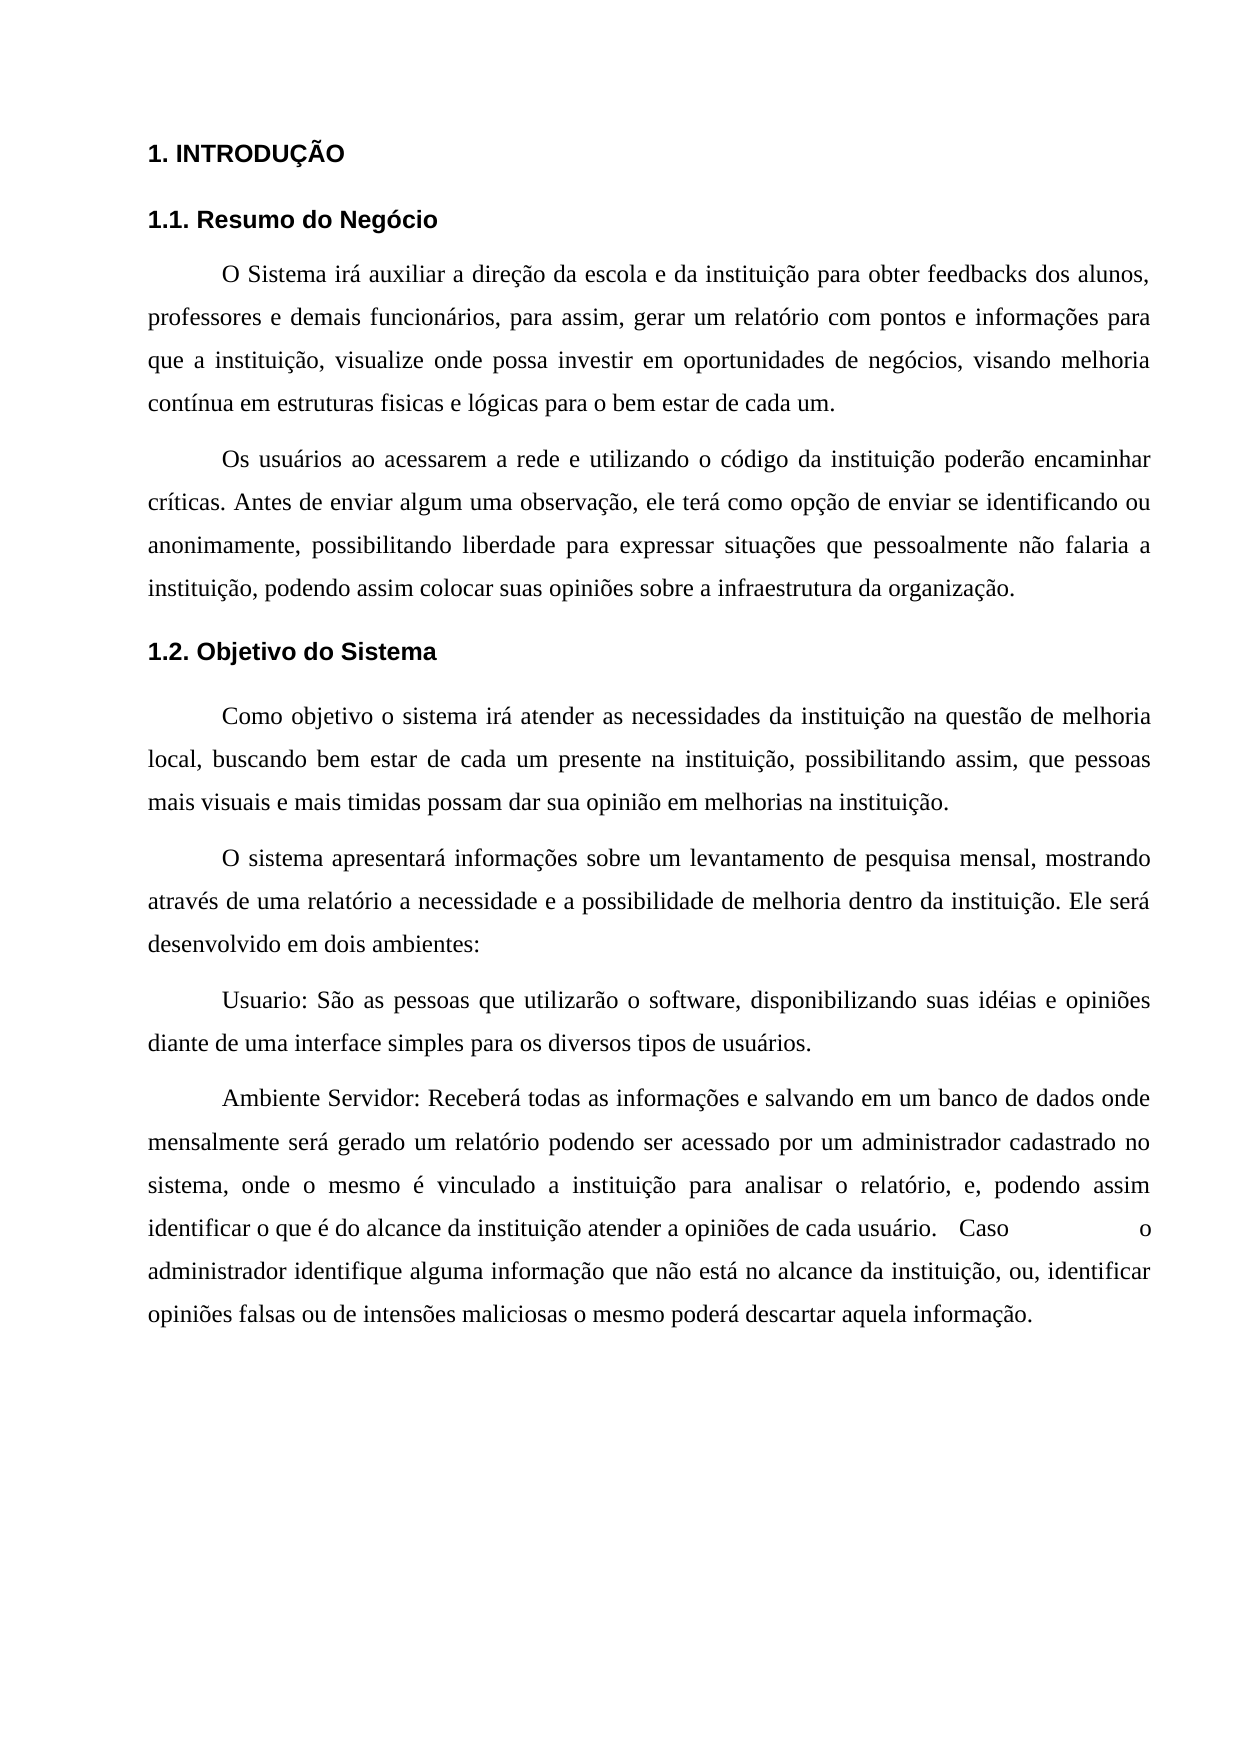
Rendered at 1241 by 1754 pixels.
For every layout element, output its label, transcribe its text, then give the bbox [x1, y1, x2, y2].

subtitle Introdução [148, 139, 1152, 167]
text Usuario: São as pessoas que utilizarão o software, disponibilizando suas idéias e opiniões diante de uma interface simples para os diversos tipos de usuários. [148, 985, 1152, 1057]
text O Sistema irá auxiliar a direção da escola e da instituição para obter feedbacks dos alunos, professores e demais funcionários, para assim, gerar um relatório com pontos e informações para que a instituição, visualize onde possa investir em oportunidades de negócios, visando melhoria contínua em estruturas fisicas e lógicas para o bem estar de cada um. [148, 259, 1152, 417]
text Os usuários ao acessarem a rede e utilizando o código da instituição poderão encaminhar críticas. Antes de enviar algum uma observação, ele terá como opção de enviar se identificando ou anonimamente, possibilitando liberdade para expressar situações que pessoalmente não falaria a instituição, podendo assim colocar suas opiniões sobre a infraestrutura da organização. [148, 444, 1152, 602]
text Ambiente Servidor: Receberá todas as informações e salvando em um banco de dados onde mensalmente será gerado um relatório podendo ser acessado por um administrador cadastrado no sistema, onde o mesmo é vinculado a instituição para analisar o relatório, e, podendo assim identificar o que é do alcance da instituição atender a opiniões de cada usuário. Caso o administrador identifique alguma informação que não está no alcance da instituição, ou, identificar opiniões falsas ou de intensões maliciosas o mesmo poderá descartar aquela informação. [148, 1083, 1152, 1328]
text O sistema apresentará informações sobre um levantamento de pesquisa mensal, mostrando através de uma relatório a necessidade e a possibilidade de melhoria dentro da instituição. Ele será desenvolvido em dois ambientes: [148, 843, 1152, 958]
text Como objetivo o sistema irá atender as necessidades da instituição na questão de melhoria local, buscando bem estar de cada um presente na instituição, possibilitando assim, que pessoas mais visuais e mais timidas possam dar sua opinião em melhorias na instituição. [148, 701, 1152, 816]
subtitle Objetivo do Sistema [148, 637, 1152, 666]
subtitle Resumo do Negócio [148, 205, 1152, 234]
